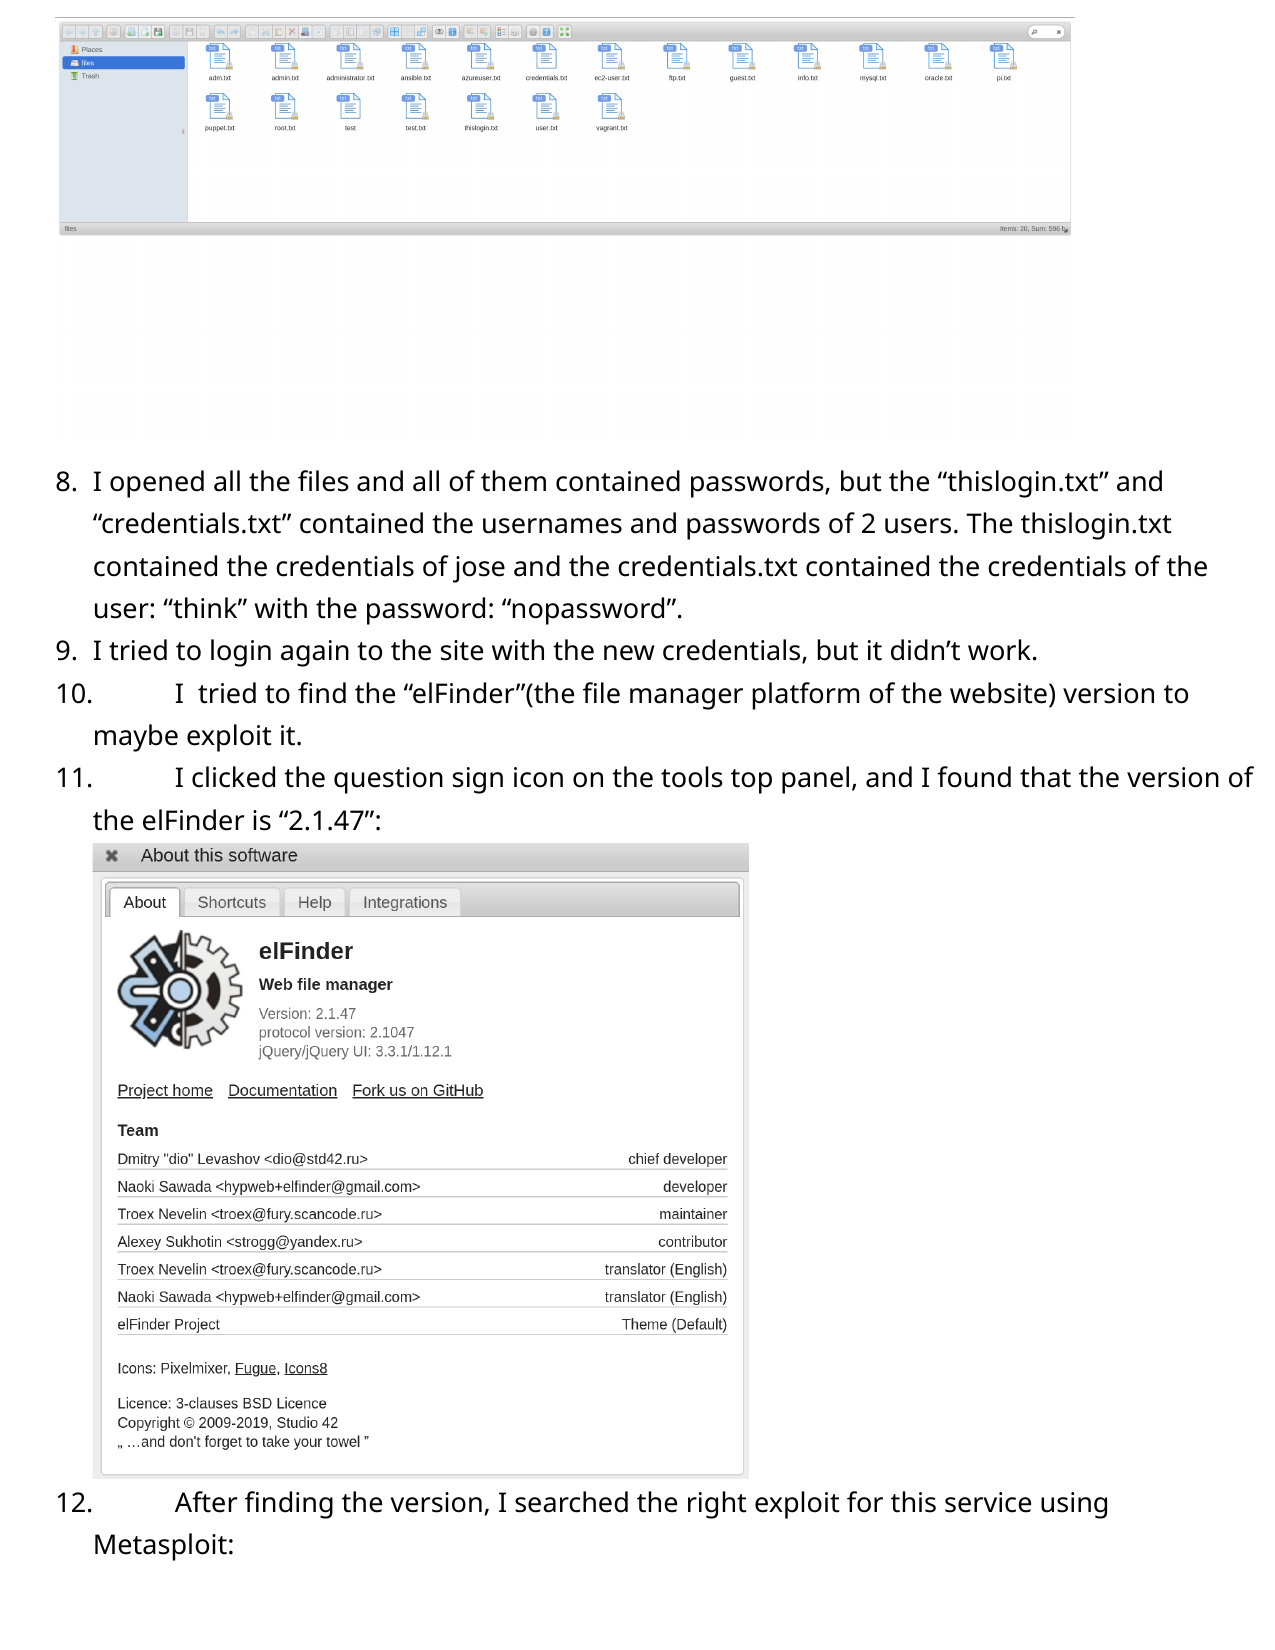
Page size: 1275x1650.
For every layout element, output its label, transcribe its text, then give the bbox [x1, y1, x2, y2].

list After finding the version, I searched the right exploit for this service using Metasploit: [55, 1483, 1257, 1563]
picture [55, 17, 1075, 441]
list I tried to login again to the site with the new credentials, but it didn’t work. [55, 632, 1257, 669]
list I clicked the question sign icon on the tools top panel, and I found that the version of the elFinder is “2.1.47”: [55, 759, 1257, 838]
list I tried to find the “elFinder”(the file manager platform of the website) version to maybe exploit it. [55, 674, 1257, 753]
list I opened all the files and all of them contained passwords, but the “thislogin.txt” and “credentials.txt” contained the usernames and passwords of 2 users. The thislogin.txt contained the credentials of jose and the credentials.txt contained the credentials of the user: “think” with the password: “nopassword”. [55, 462, 1257, 626]
picture [92, 843, 749, 1479]
